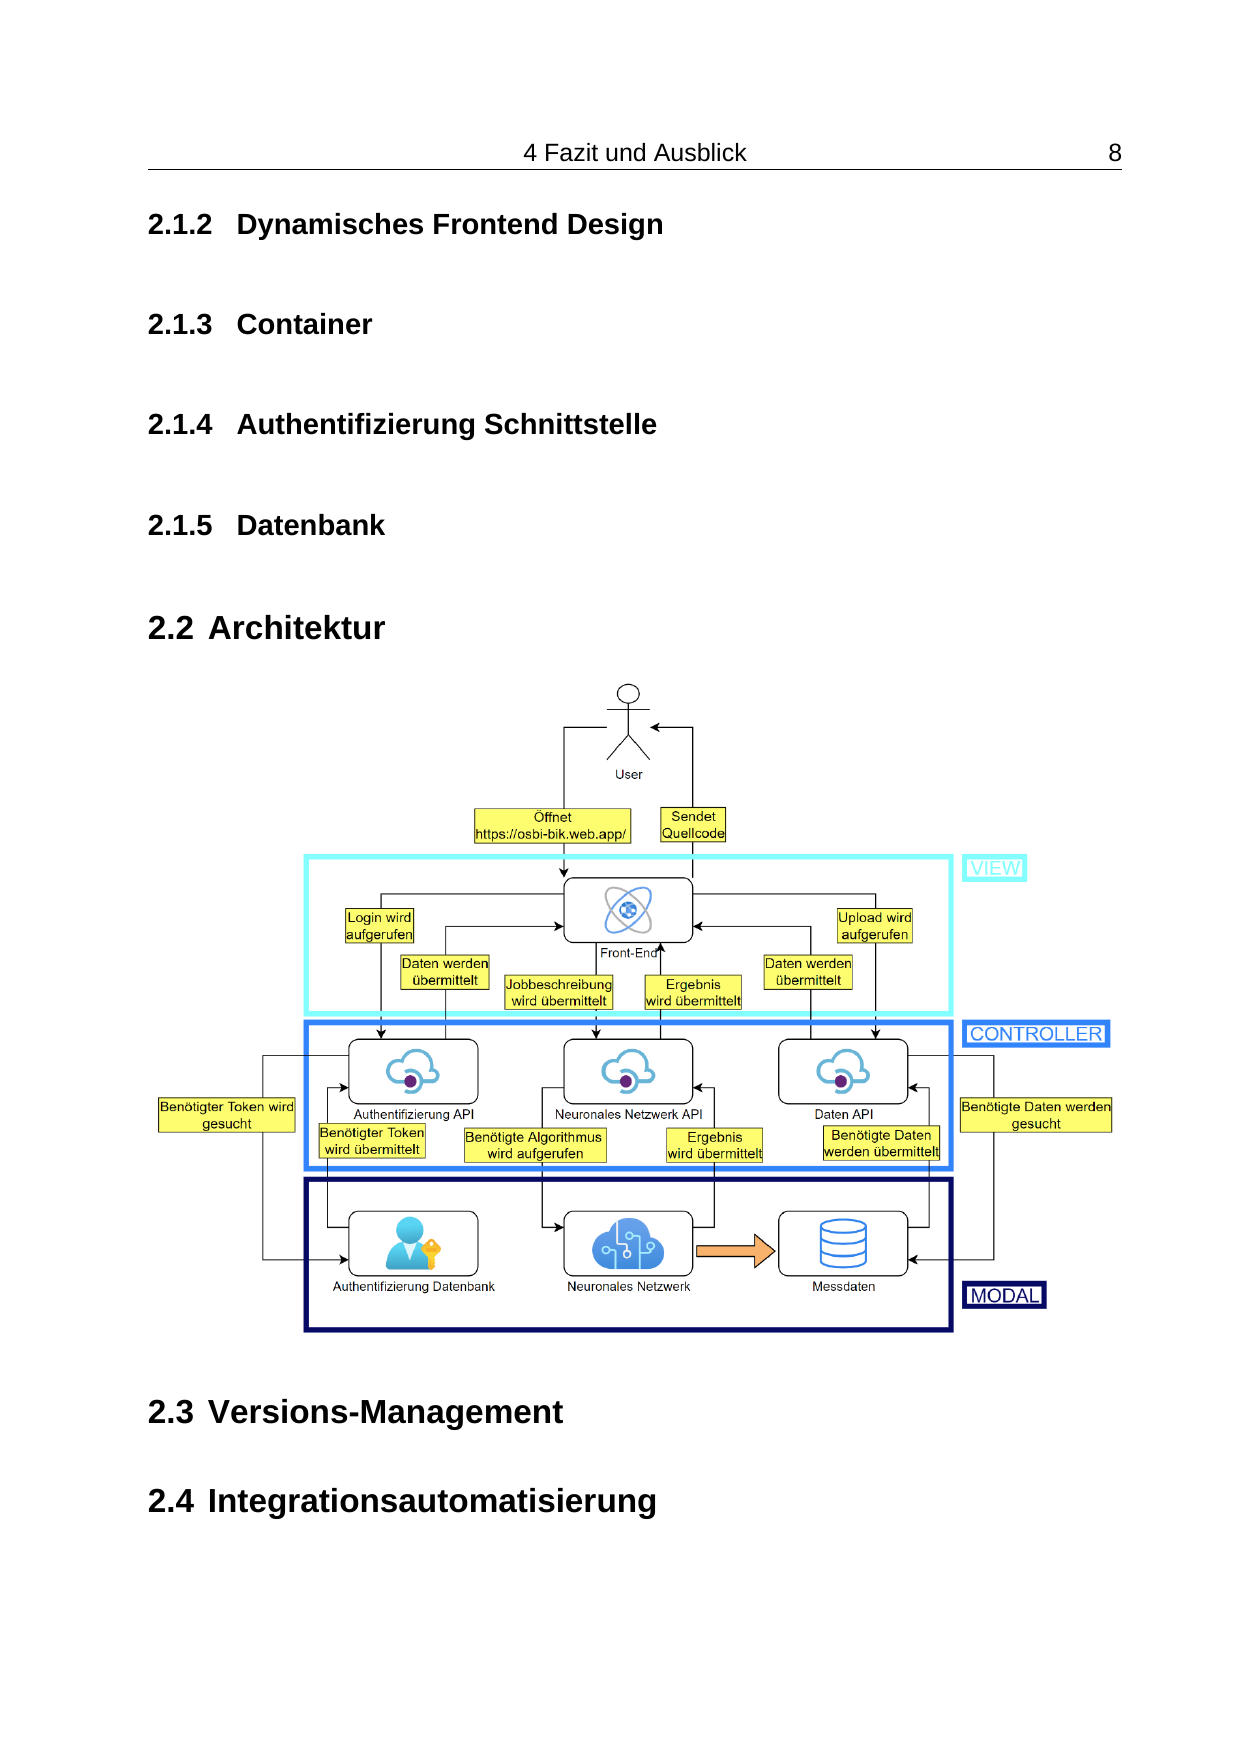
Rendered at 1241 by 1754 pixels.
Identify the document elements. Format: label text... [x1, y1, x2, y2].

subtitle Integrationsautomatisierung [148, 1481, 1122, 1519]
subtitle Container [148, 307, 1122, 341]
subtitle Dynamisches Frontend Design [148, 207, 1122, 240]
subtitle Authentifizierung Schnittstelle [148, 407, 1122, 441]
subtitle Architektur [148, 608, 1122, 646]
subtitle Datenbank [148, 508, 1122, 541]
picture [147, 677, 1123, 1343]
